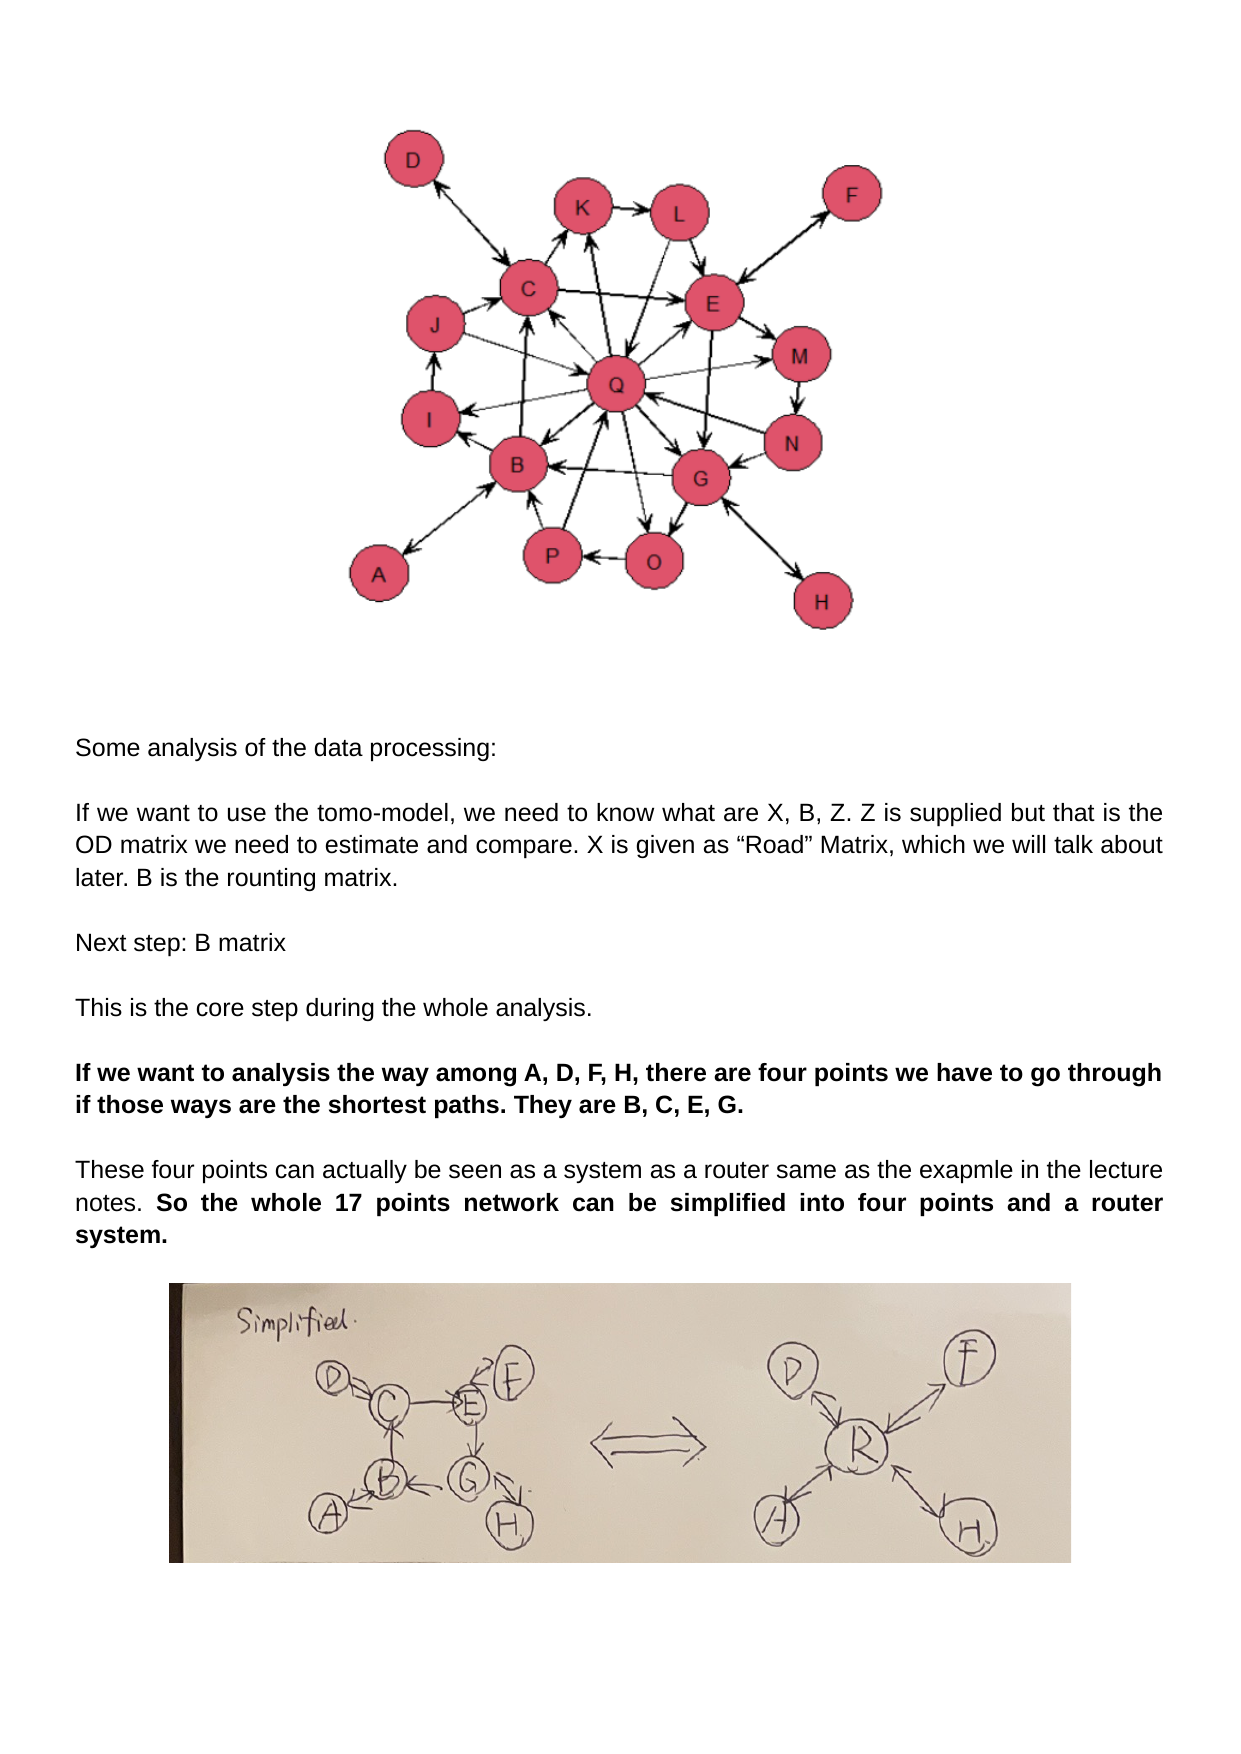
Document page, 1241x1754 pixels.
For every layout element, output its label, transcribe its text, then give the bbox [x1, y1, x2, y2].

text This is the core step during the whole analysis. [75, 991, 1165, 1023]
text If we want to use the tomo-model, we need to know what are X, B, Z. Z is supplied but that is the OD matrix we need to estimate and compare. X is given as “Road” Matrix, which we will talk about later. B is the rounting matrix. [75, 796, 1165, 893]
text Next step: B matrix [75, 926, 1165, 958]
picture [308, 80, 933, 691]
text If we want to analysis the way among A, D, F, H, there are four points we have to go through if those ways are the shortest paths. They are B, C, E, G. [75, 1056, 1165, 1121]
picture [169, 1283, 1072, 1563]
text These four points can actually be seen as a system as a router same as the exapmle in the lecture notes. So the whole 17 points network can be simplified into four points and a router system. [75, 1153, 1165, 1251]
text Some analysis of the data processing: [75, 731, 1165, 763]
